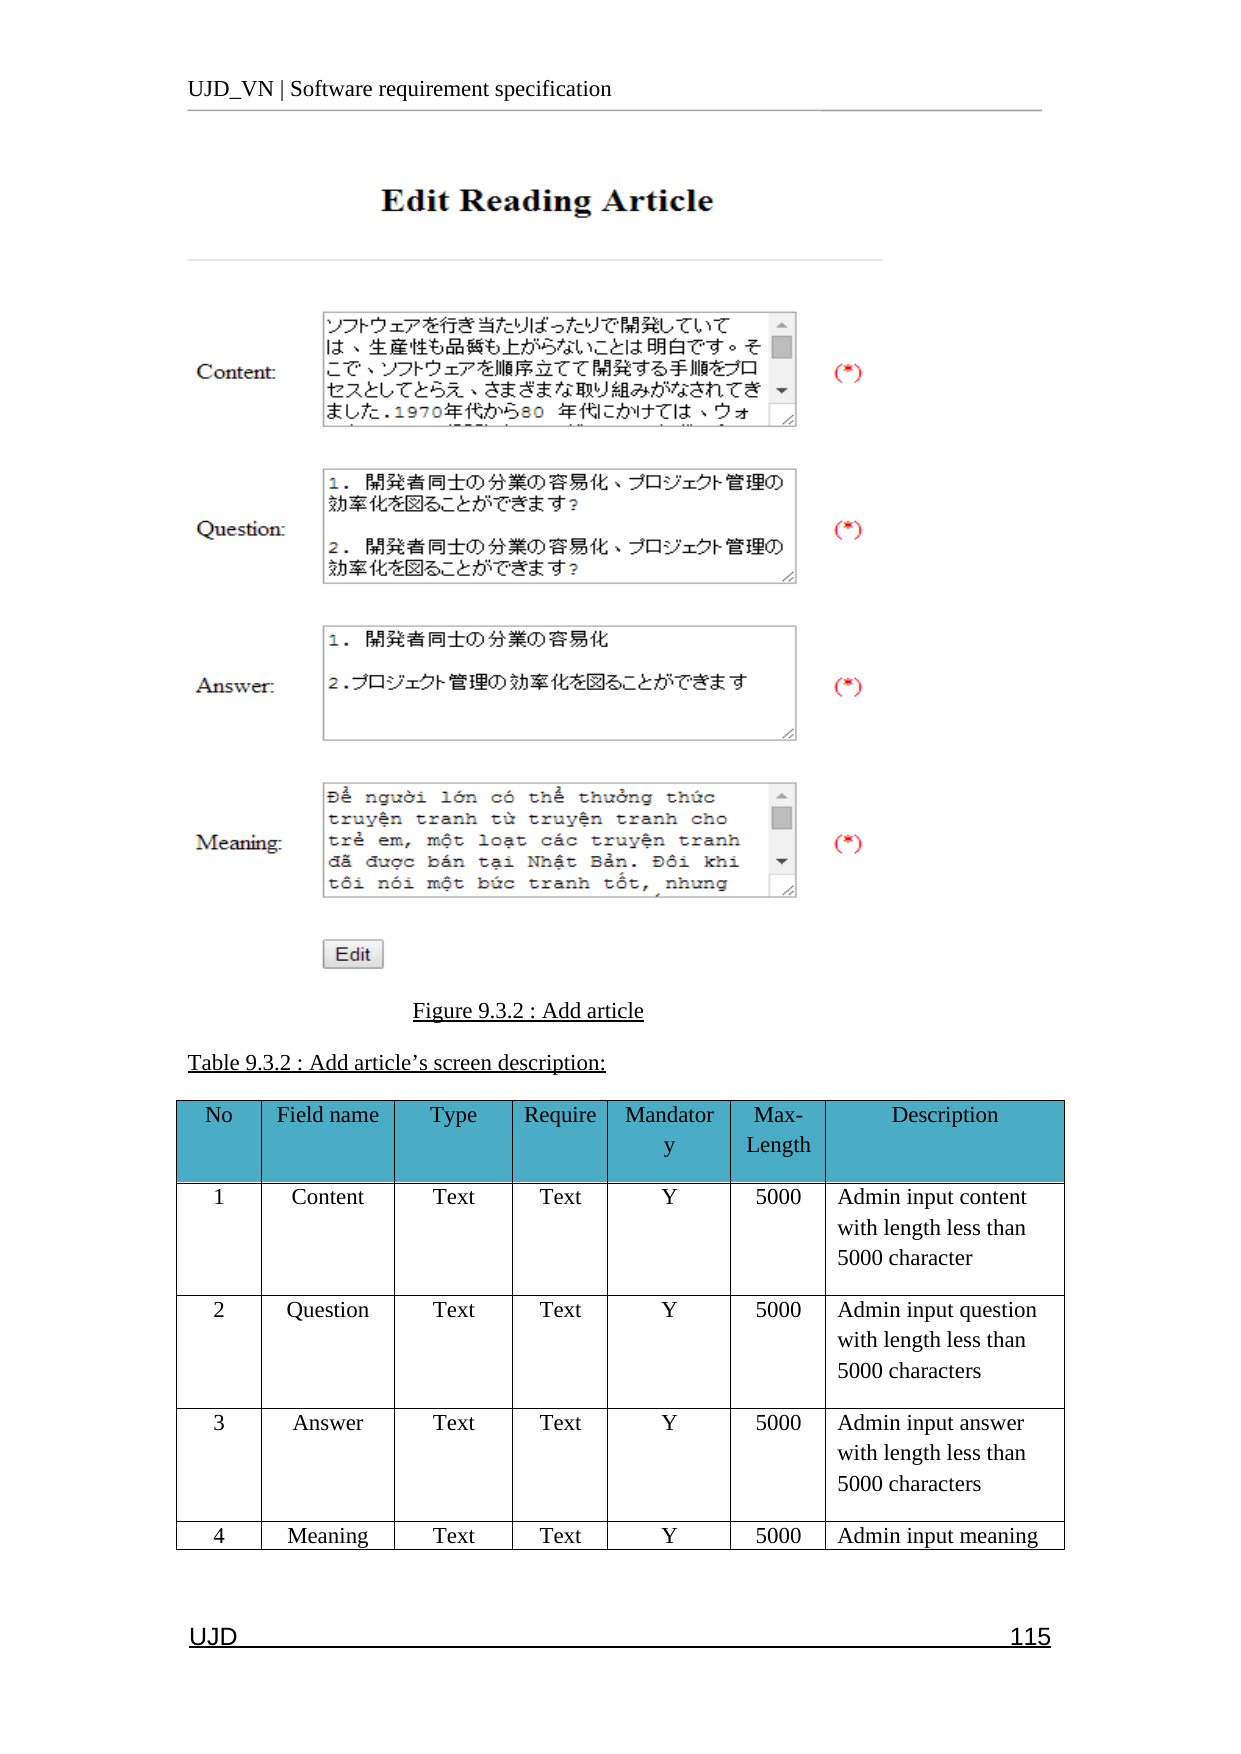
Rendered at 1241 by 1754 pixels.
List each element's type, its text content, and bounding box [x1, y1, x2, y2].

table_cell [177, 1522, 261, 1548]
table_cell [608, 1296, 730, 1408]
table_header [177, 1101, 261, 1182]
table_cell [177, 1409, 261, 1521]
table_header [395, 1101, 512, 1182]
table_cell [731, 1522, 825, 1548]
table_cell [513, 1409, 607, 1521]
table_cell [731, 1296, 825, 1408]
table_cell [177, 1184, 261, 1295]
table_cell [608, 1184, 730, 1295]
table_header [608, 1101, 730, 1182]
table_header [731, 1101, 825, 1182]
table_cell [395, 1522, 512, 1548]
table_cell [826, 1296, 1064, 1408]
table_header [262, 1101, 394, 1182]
text Figure 9.3.2 : Add article [337, 998, 1053, 1024]
picture [187, 180, 883, 973]
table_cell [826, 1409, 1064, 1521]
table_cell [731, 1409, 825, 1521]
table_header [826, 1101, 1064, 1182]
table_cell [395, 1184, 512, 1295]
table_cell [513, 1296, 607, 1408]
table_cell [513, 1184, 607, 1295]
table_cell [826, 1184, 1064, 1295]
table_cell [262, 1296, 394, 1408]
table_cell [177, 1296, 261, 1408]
text Table 9.3.2 : Add article’s screen description: [187, 1049, 1053, 1075]
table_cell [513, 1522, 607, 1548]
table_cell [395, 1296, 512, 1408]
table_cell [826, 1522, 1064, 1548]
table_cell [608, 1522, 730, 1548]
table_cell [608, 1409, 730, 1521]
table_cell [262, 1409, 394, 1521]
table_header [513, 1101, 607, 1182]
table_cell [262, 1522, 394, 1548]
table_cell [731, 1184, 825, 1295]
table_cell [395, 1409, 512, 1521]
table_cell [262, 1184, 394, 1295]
